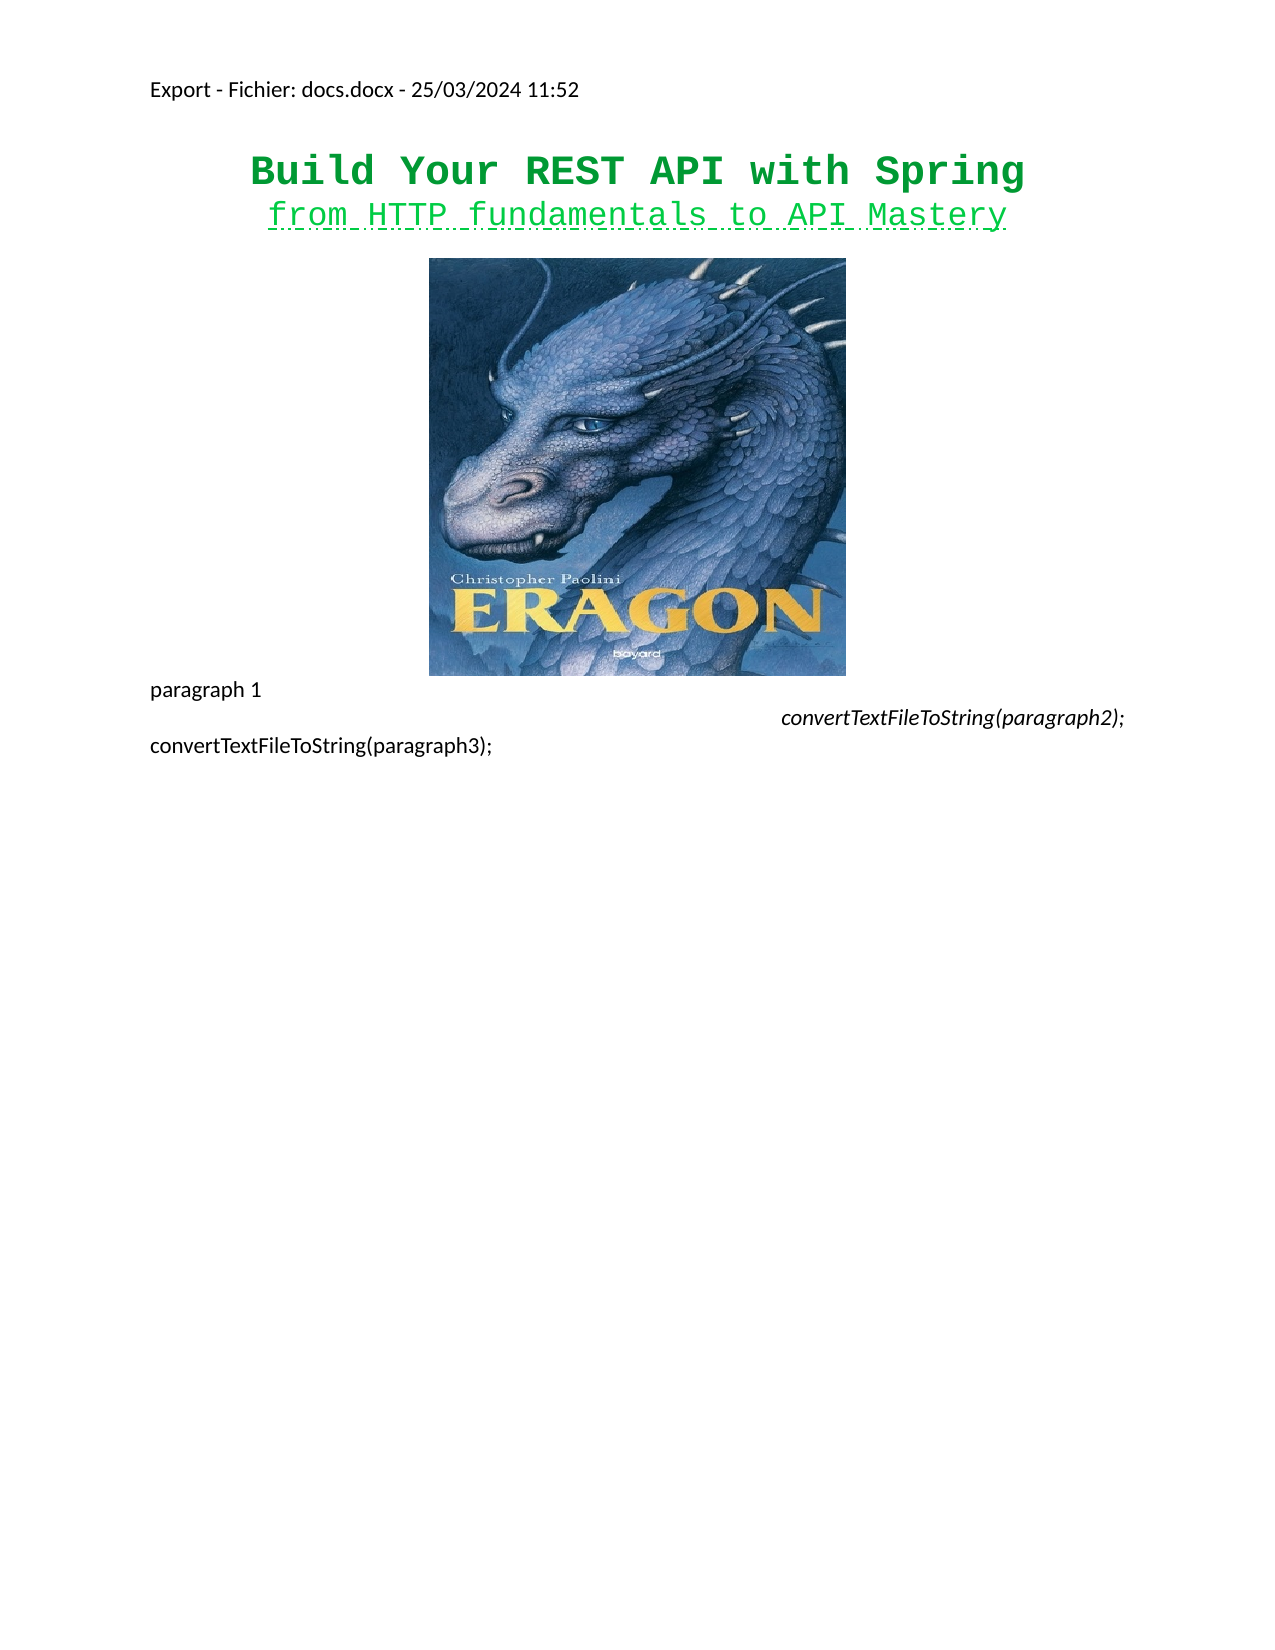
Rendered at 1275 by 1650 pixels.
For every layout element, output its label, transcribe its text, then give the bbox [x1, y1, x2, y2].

text from HTTP fundamentals to API Mastery [150, 197, 1125, 259]
text convertTextFileToString(paragraph3); [150, 743, 1125, 778]
text convertTextFileToString(paragraph2); [150, 709, 1125, 743]
text paragraph 1 [150, 675, 1125, 709]
text Build Your REST API with Spring [150, 150, 1125, 197]
picture [429, 258, 846, 676]
